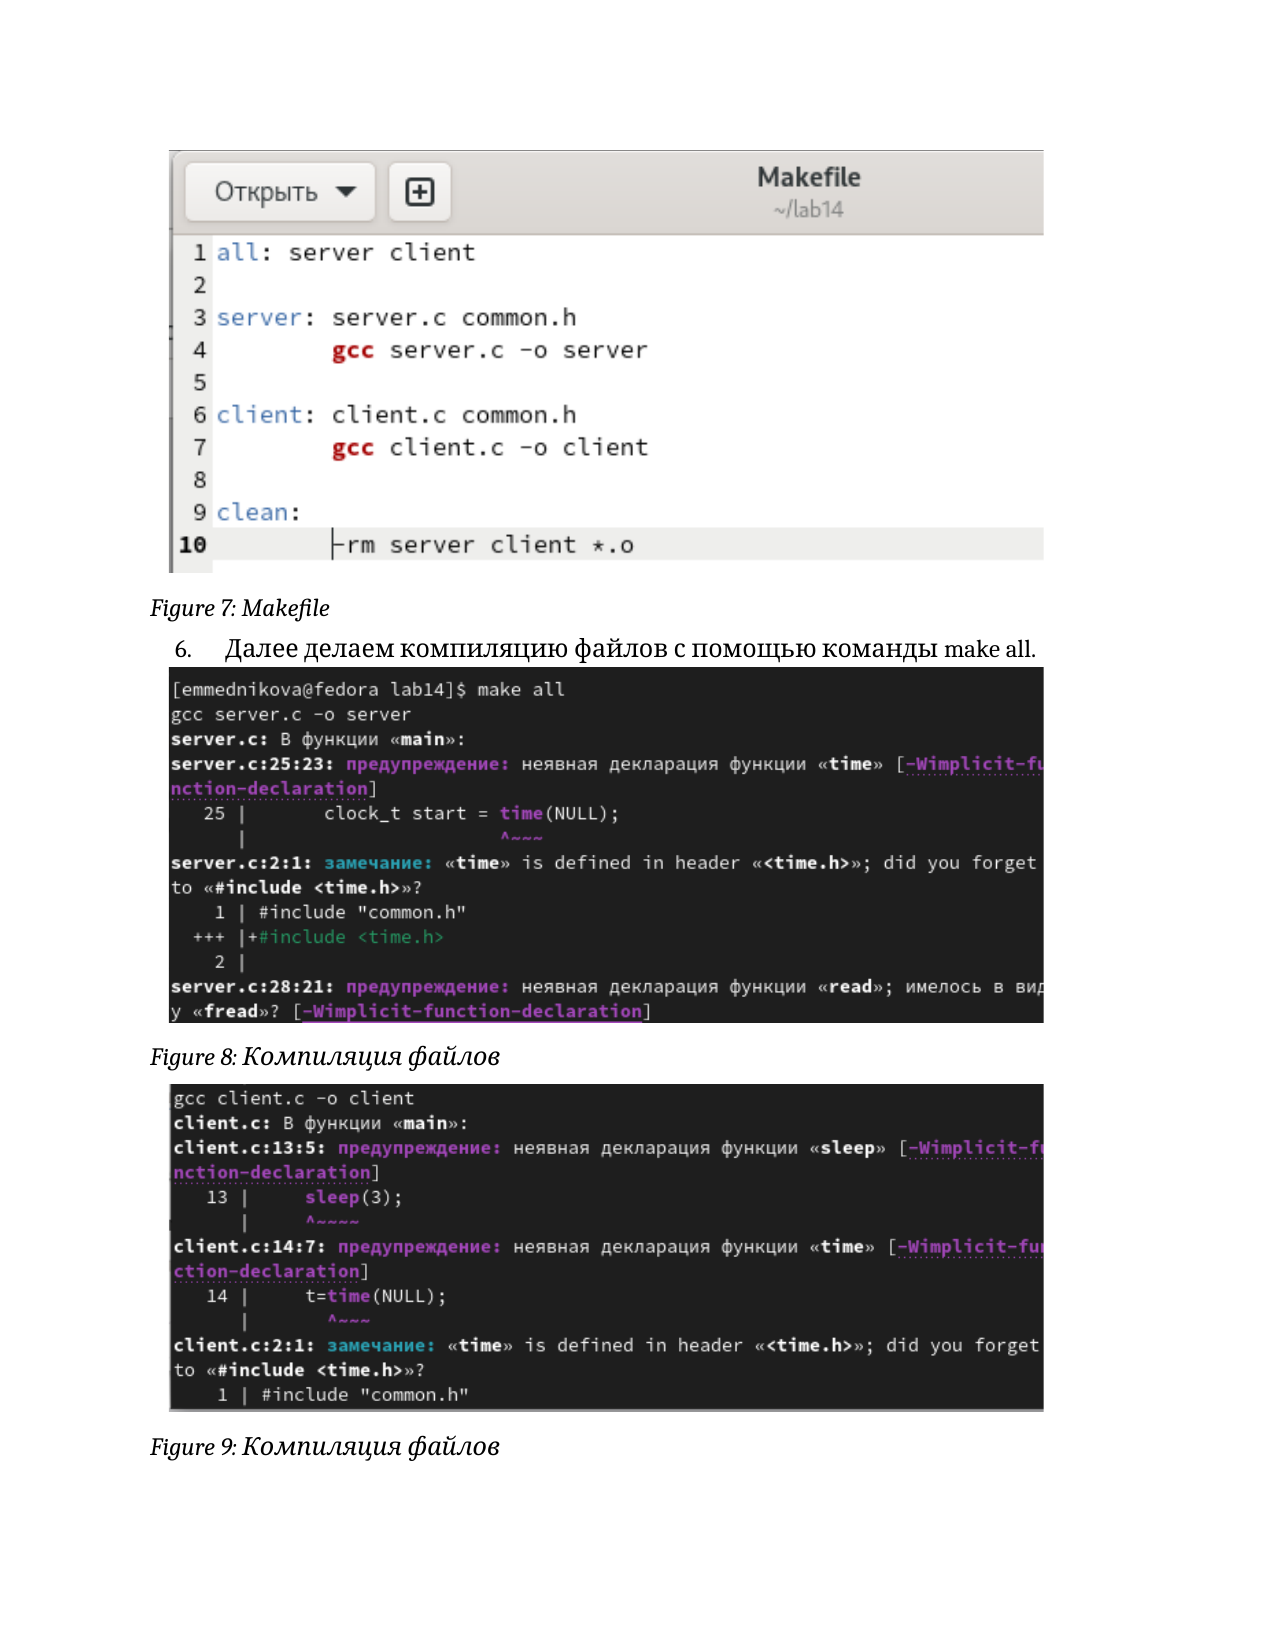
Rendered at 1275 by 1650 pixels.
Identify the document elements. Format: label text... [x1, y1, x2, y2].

picture [168, 667, 1044, 1023]
text Figure 7: Makefile [150, 594, 1125, 623]
text Figure 9: Компиляция файлов [150, 1432, 1125, 1461]
text Figure 8: Компиляция файлов [150, 1043, 1125, 1072]
picture [168, 150, 1044, 573]
list Далее делаем компиляцию файлов с помощью команды make all. [175, 635, 1125, 664]
picture [168, 1084, 1044, 1412]
